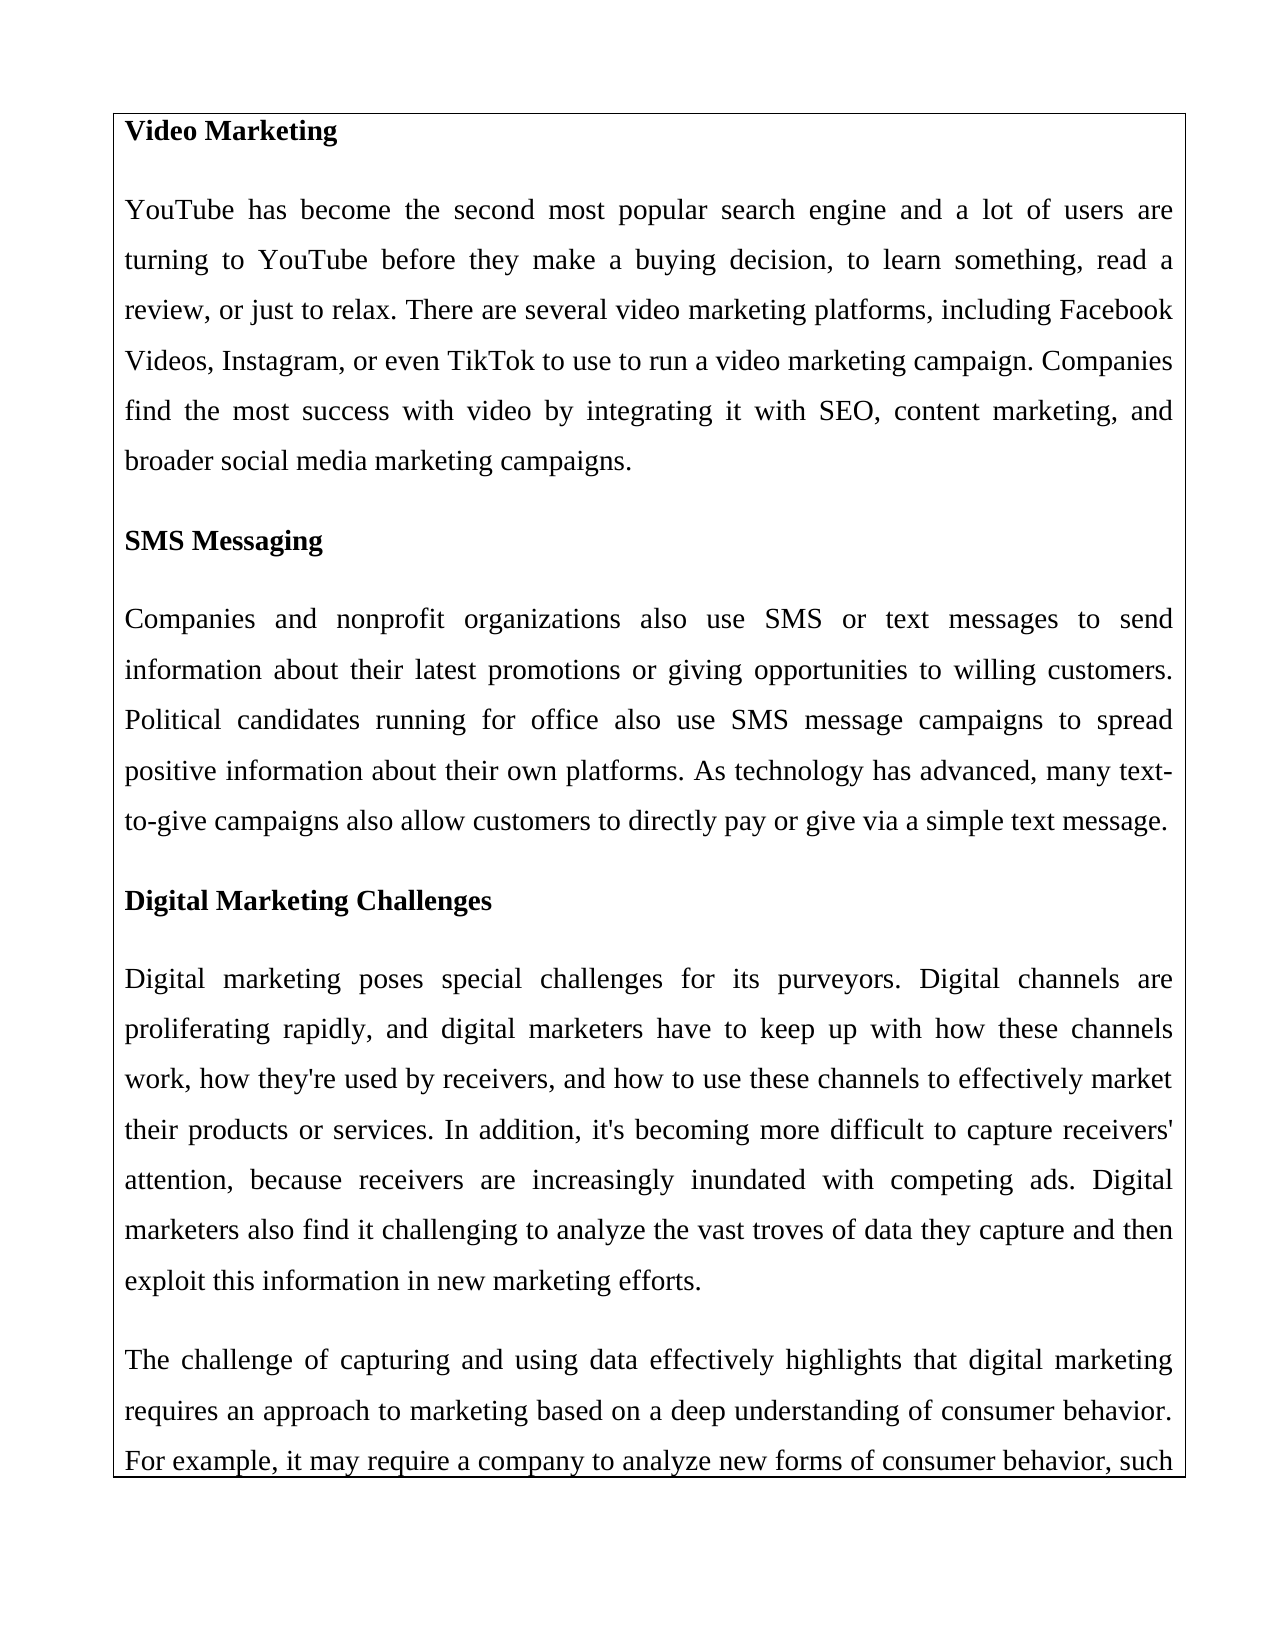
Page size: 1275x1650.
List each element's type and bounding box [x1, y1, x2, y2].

table_cell [114, 114, 1185, 1476]
